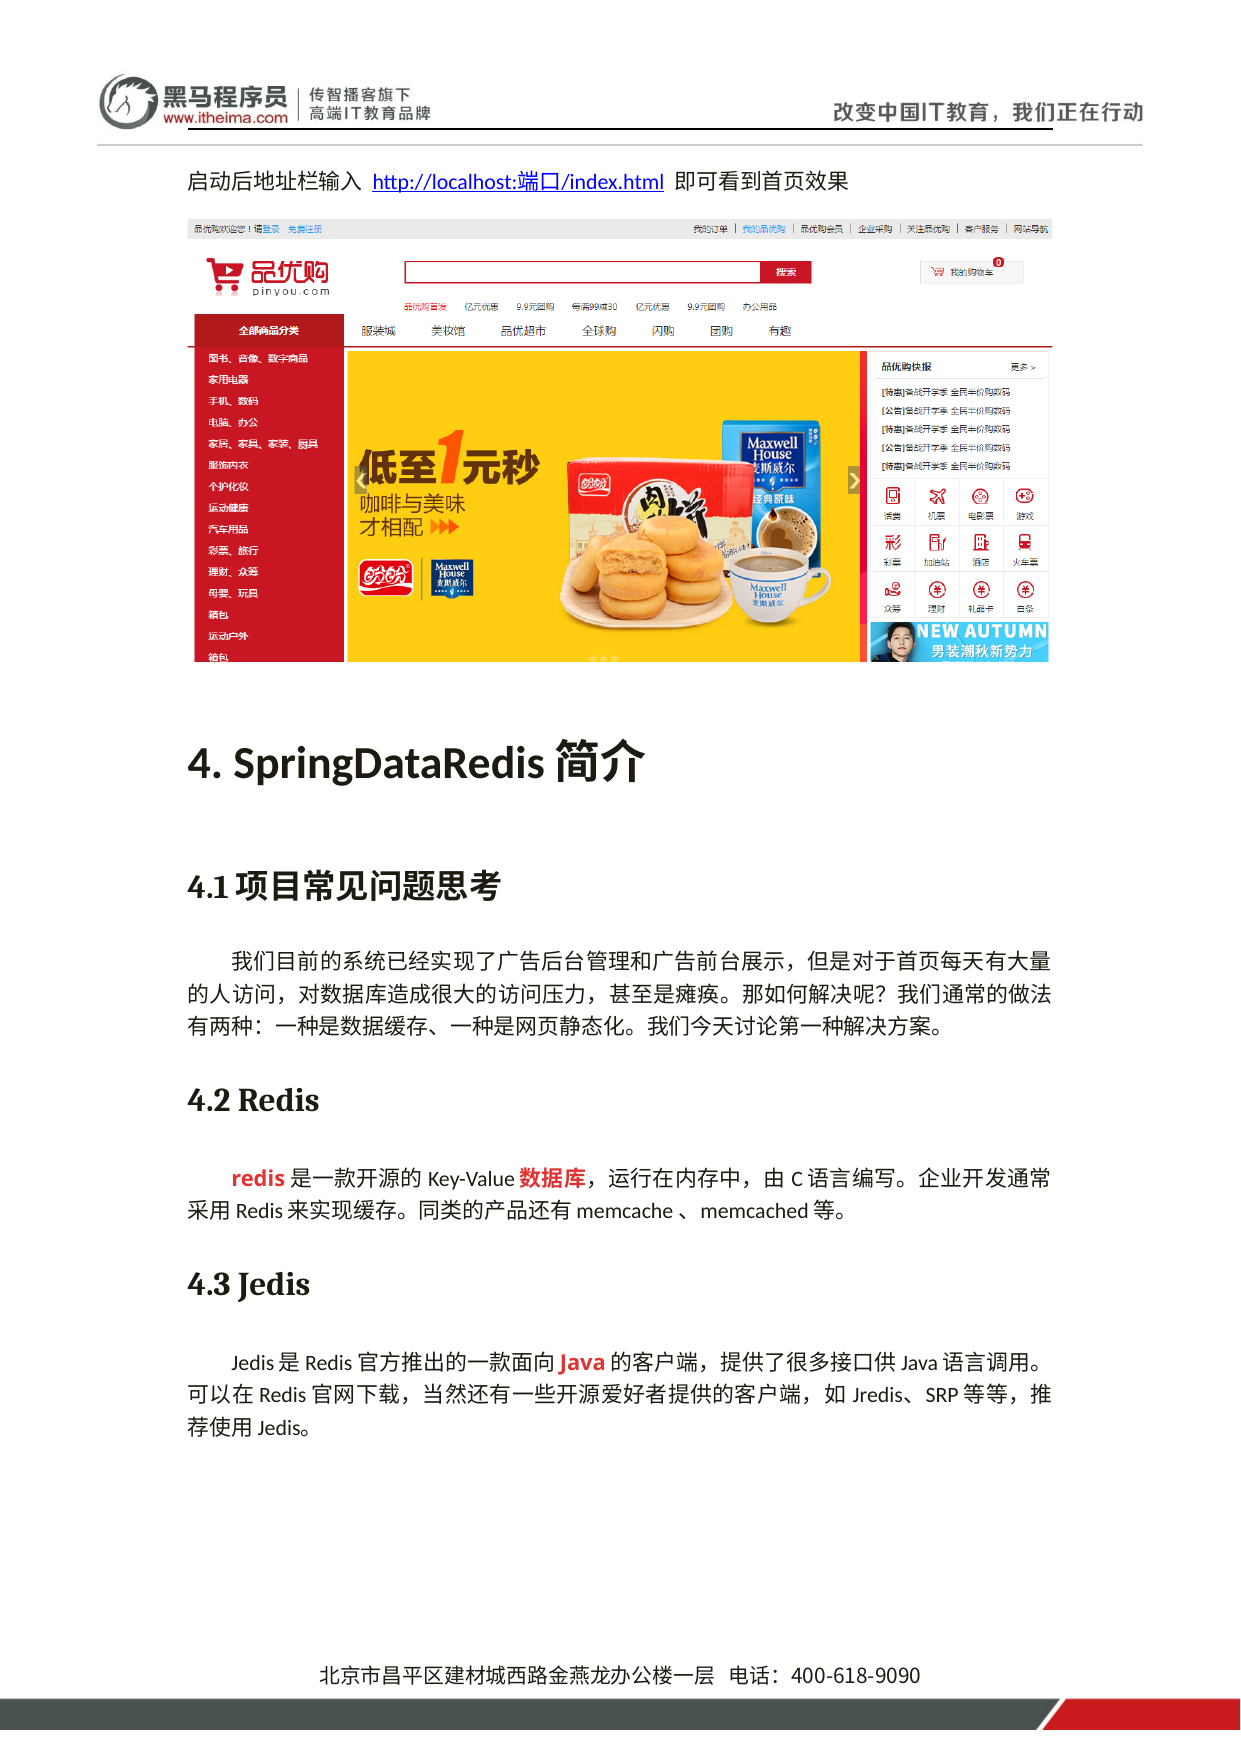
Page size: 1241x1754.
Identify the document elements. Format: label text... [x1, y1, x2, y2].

subtitle 4.3 Jedis [187, 1252, 1053, 1317]
text 启动后地址栏输入 http://localhost:端口/index.html 即可看到首页效果 [187, 163, 1053, 196]
picture [187, 219, 1053, 662]
text Jedis是Redis官方推出的一款面向Java的客户端，提供了很多接口供Java语言调用。可以在Redis官网下载，当然还有一些开源爱好者提供的客户端，如Jredis、SRP等等，推荐使用Jedis。 [187, 1344, 1053, 1442]
text redis是一款开源的Key-Value数据库，运行在内存中，由C语言编写。企业开发通常采用Redis来实现缓存。同类的产品还有memcache 、memcached 等。 [187, 1160, 1053, 1225]
subtitle 4.1项目常见问题思考 [187, 852, 1053, 917]
text 我们目前的系统已经实现了广告后台管理和广告前台展示，但是对于首页每天有大量的人访问，对数据库造成很大的访问压力，甚至是瘫痪。那如何解决呢？我们通常的做法有两种：一种是数据缓存、一种是网页静态化。我们今天讨论第一种解决方案。 [187, 944, 1053, 1041]
picture [0, 1639, 1241, 1730]
picture [0, 3, 1241, 153]
subtitle 4. SpringDataRedis简介 [187, 710, 1053, 807]
subtitle 4.2 Redis [187, 1068, 1053, 1133]
